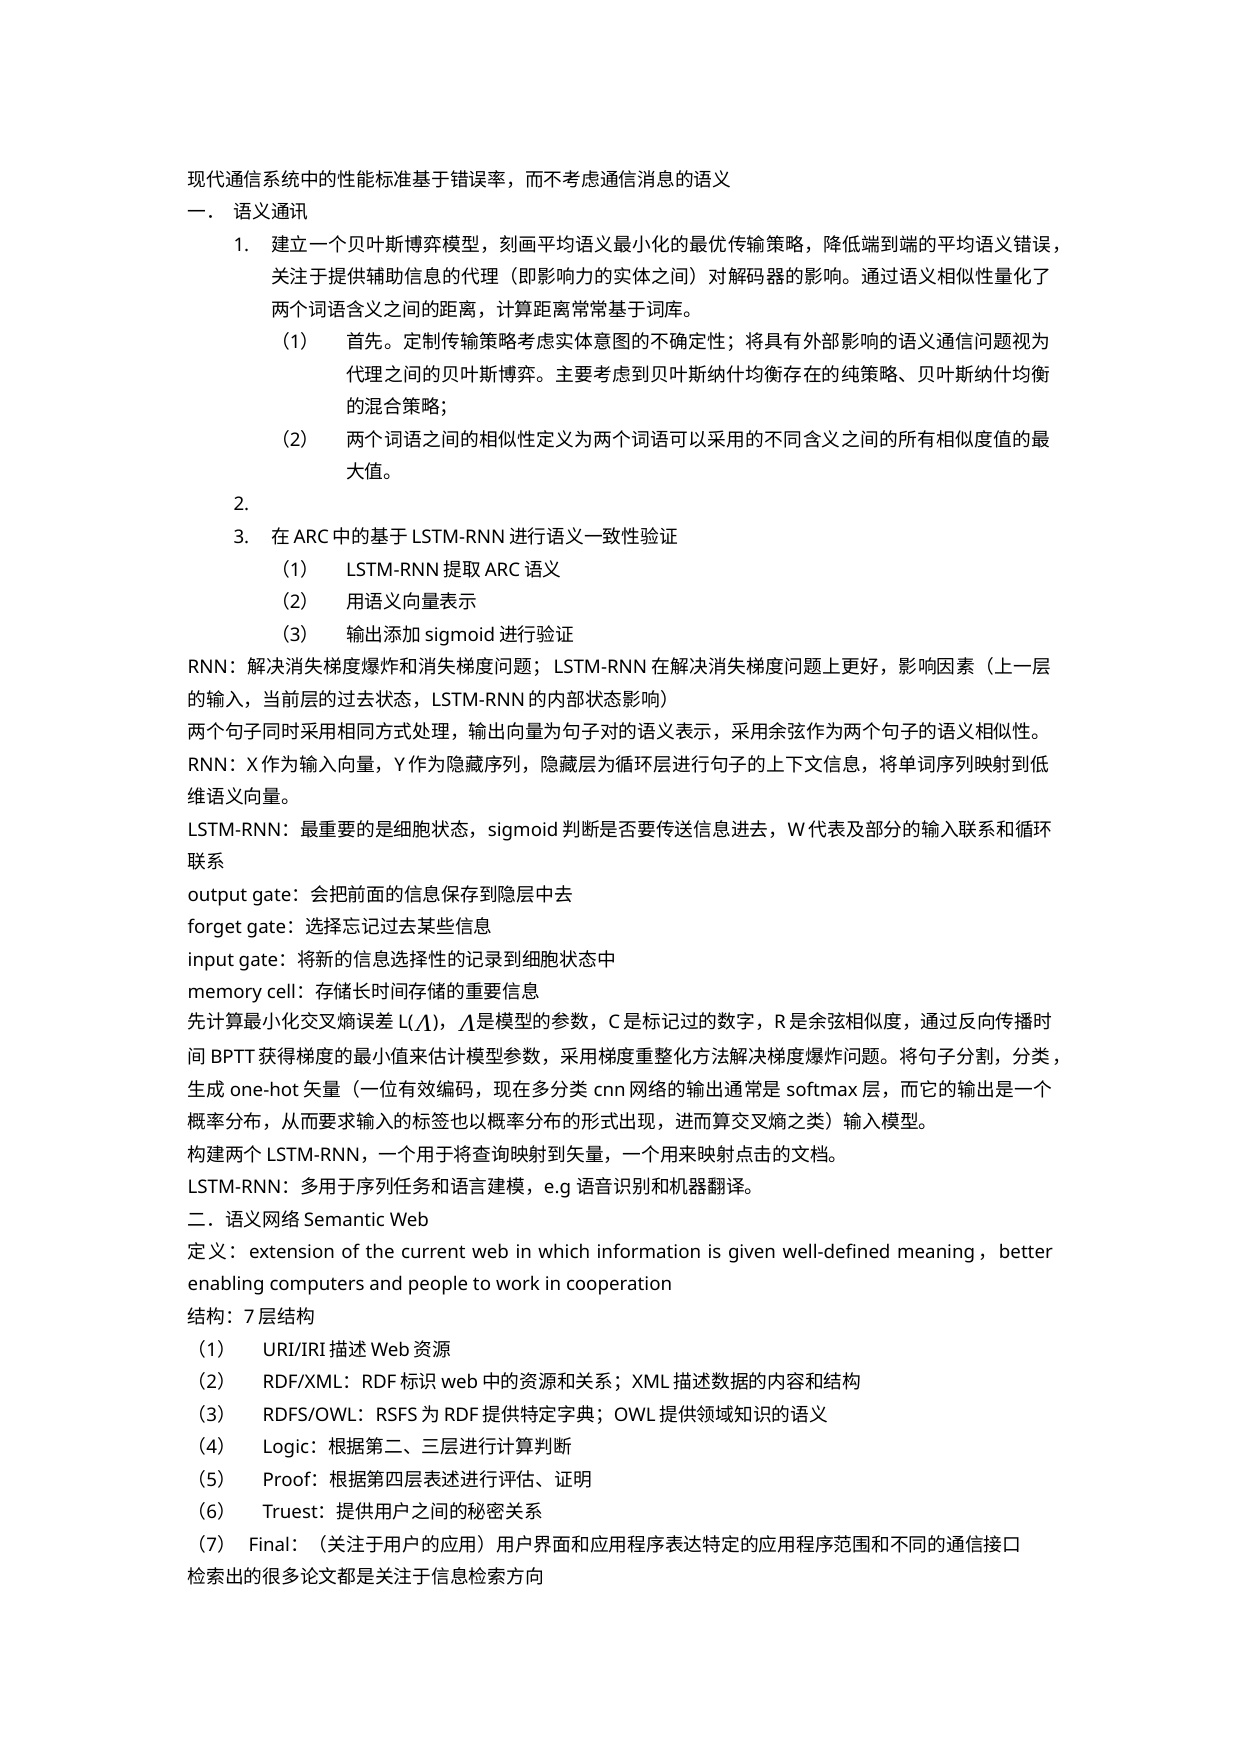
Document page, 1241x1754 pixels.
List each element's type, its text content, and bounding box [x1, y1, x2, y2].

list 语义通讯 [187, 194, 1053, 227]
text 构建两个LSTM-RNN，一个用于将查询映射到矢量，一个用来映射点击的文档。 [187, 1137, 1053, 1169]
list 首先。定制传输策略考虑实体意图的不确定性；将具有外部影响的语义通信问题视为代理之间的贝叶斯博弈。主要考虑到贝叶斯纳什均衡存在的纯策略、贝叶斯纳什均衡的混合策略； [271, 324, 1053, 422]
text 定义：extension of the current web in which information is given well-defined meaning，better enabling computers and people to work in cooperation [187, 1234, 1053, 1299]
text forget gate：选择忘记过去某些信息 [187, 909, 1053, 942]
text 结构：7层结构 [187, 1299, 1053, 1332]
text 先计算最小化交叉熵误差L()，是模型的参数，C是标记过的数字，R是余弦相似度，通过反向传播时间BPTT获得梯度的最小值来估计模型参数，采用梯度重整化方法解决梯度爆炸问题。将句子分割，分类，生成one-hot矢量（一位有效编码，现在多分类cnn网络的输出通常是softmax层，而它的输出是一个概率分布，从而要求输入的标签也以概率分布的形式出现，进而算交叉熵之类）输入模型。 [187, 1007, 1053, 1137]
list Proof：根据第四层表述进行评估、证明 [187, 1462, 1053, 1494]
text LSTM-RNN：最重要的是细胞状态，sigmoid判断是否要传送信息进去，W代表及部分的输入联系和循环联系 [187, 812, 1053, 877]
text （7） Final：（关注于用户的应用）用户界面和应用程序表达特定的应用程序范围和不同的通信接口 [187, 1527, 1053, 1559]
list RDFS/OWL：RSFS为RDF提供特定字典；OWL提供领域知识的语义 [187, 1397, 1053, 1429]
list Truest：提供用户之间的秘密关系 [187, 1494, 1053, 1527]
text output gate：会把前面的信息保存到隐层中去 [187, 877, 1053, 909]
list URI/IRI描述Web资源 [187, 1332, 1053, 1364]
list LSTM-RNN提取ARC语义 [271, 552, 1053, 584]
text 两个句子同时采用相同方式处理，输出向量为句子对的语义表示，采用余弦作为两个句子的语义相似性。 [187, 714, 1053, 747]
list RDF/XML：RDF标识web中的资源和关系；XML描述数据的内容和结构 [187, 1364, 1053, 1397]
list Logic：根据第二、三层进行计算判断 [187, 1429, 1053, 1462]
list 在ARC中的基于LSTM-RNN进行语义一致性验证 [233, 519, 1053, 552]
text 二．语义网络Semantic Web [187, 1202, 1053, 1234]
text input gate：将新的信息选择性的记录到细胞状态中 [187, 942, 1053, 974]
list 用语义向量表示 [271, 584, 1053, 617]
list 建立一个贝叶斯博弈模型，刻画平均语义最小化的最优传输策略，降低端到端的平均语义错误，关注于提供辅助信息的代理（即影响力的实体之间）对解码器的影响。通过语义相似性量化了两个词语含义之间的距离，计算距离常常基于词库。 [233, 227, 1053, 324]
list 两个词语之间的相似性定义为两个词语可以采用的不同含义之间的所有相似度值的最大值。 [271, 422, 1053, 487]
text 现代通信系统中的性能标准基于错误率，而不考虑通信消息的语义 [187, 162, 1053, 194]
text memory cell：存储长时间存储的重要信息 [187, 974, 1053, 1007]
text RNN：X作为输入向量，Y作为隐藏序列，隐藏层为循环层进行句子的上下文信息，将单词序列映射到低维语义向量。 [187, 747, 1053, 812]
text LSTM-RNN：多用于序列任务和语言建模，e.g 语音识别和机器翻译。 [187, 1169, 1053, 1202]
text 检索出的很多论文都是关注于信息检索方向 [187, 1559, 1053, 1592]
list 输出添加sigmoid进行验证 [271, 617, 1053, 649]
text RNN：解决消失梯度爆炸和消失梯度问题；LSTM-RNN在解决消失梯度问题上更好，影响因素（上一层的输入，当前层的过去状态，LSTM-RNN的内部状态影响） [187, 649, 1053, 714]
